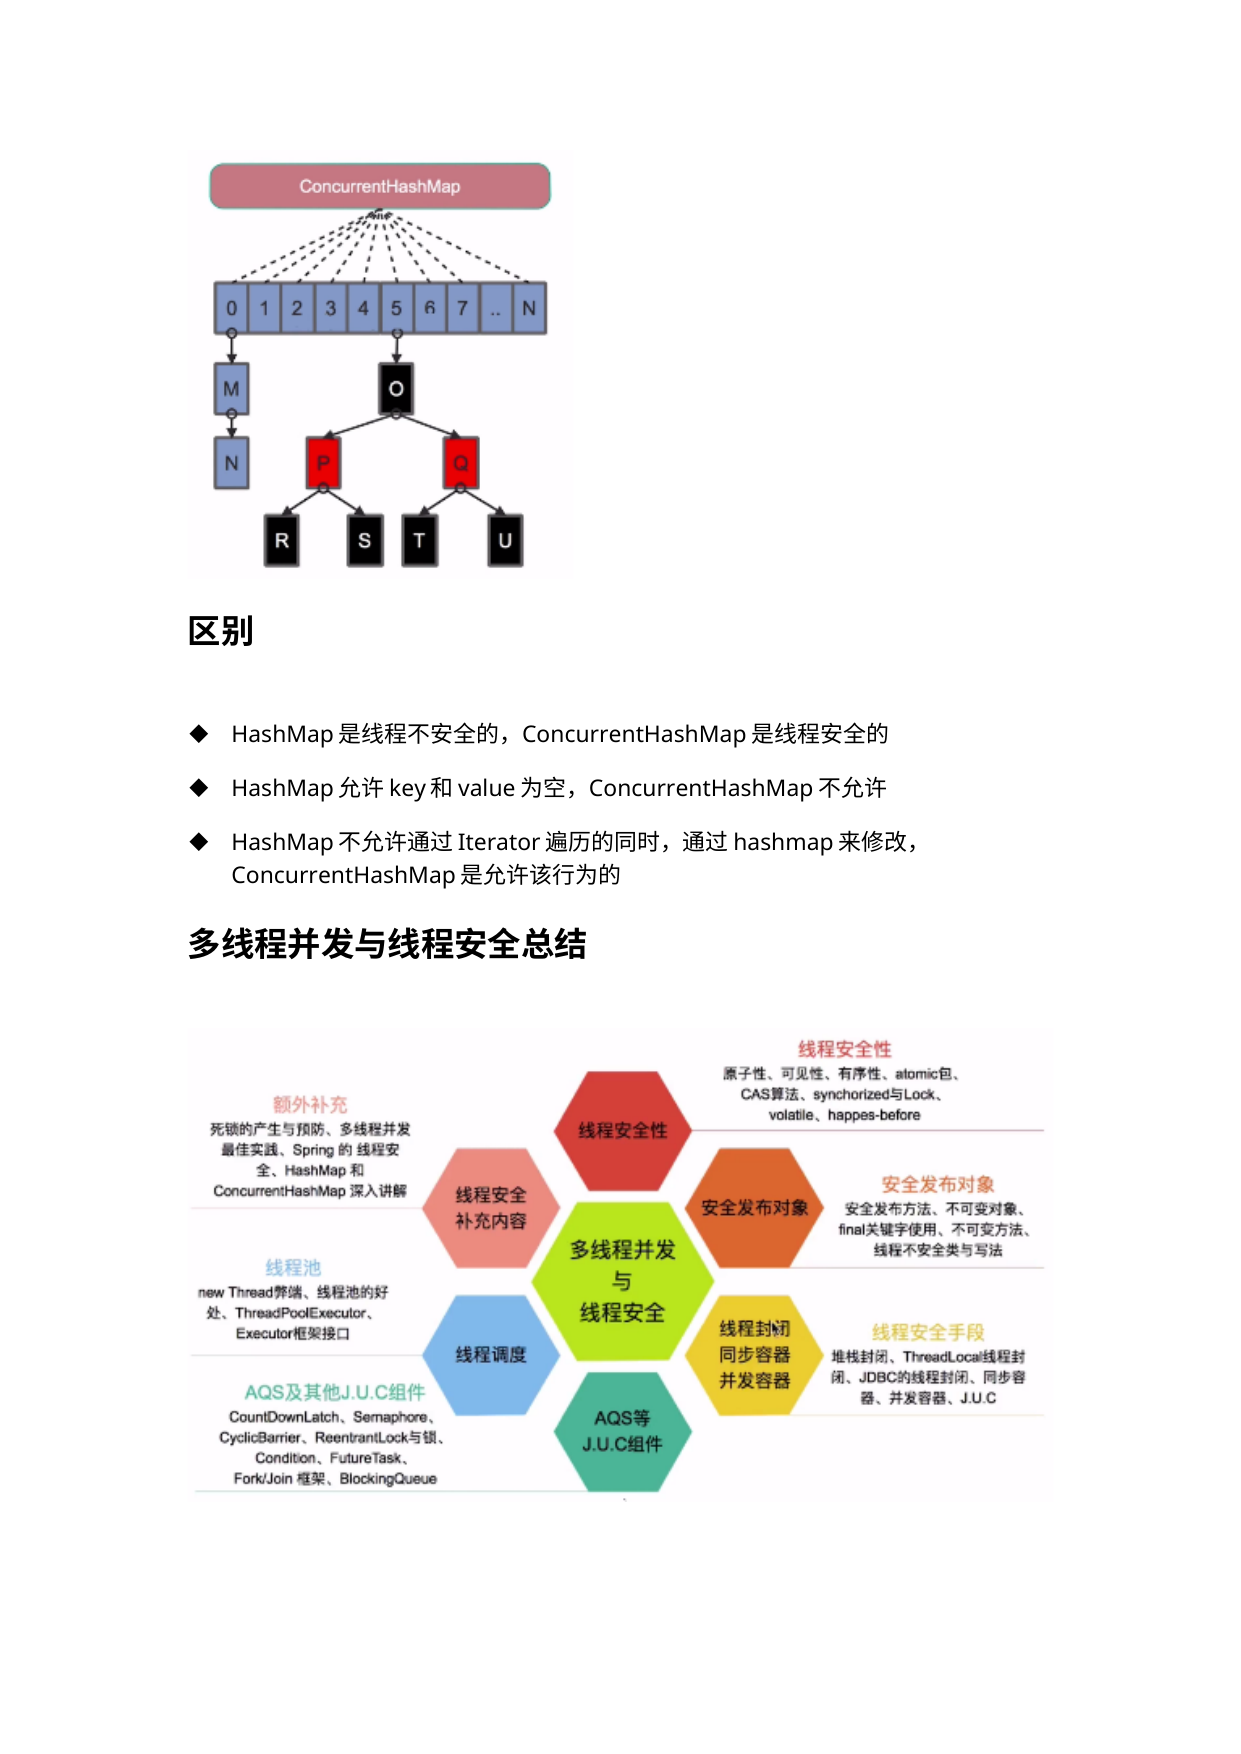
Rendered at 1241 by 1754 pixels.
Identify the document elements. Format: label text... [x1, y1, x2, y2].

subtitle 多线程并发与线程安全总结 [187, 918, 1053, 966]
list HashMap允许key和value为空，ConcurrentHashMap不允许 [187, 770, 1053, 803]
list HashMap不允许通过Iterator遍历的同时，通过hashmap来修改，ConcurrentHashMap是允许该行为的 [187, 824, 1053, 891]
subtitle 区别 [187, 605, 1053, 653]
picture [187, 150, 574, 579]
picture [187, 1028, 1054, 1502]
list HashMap是线程不安全的，ConcurrentHashMap是线程安全的 [187, 716, 1053, 749]
